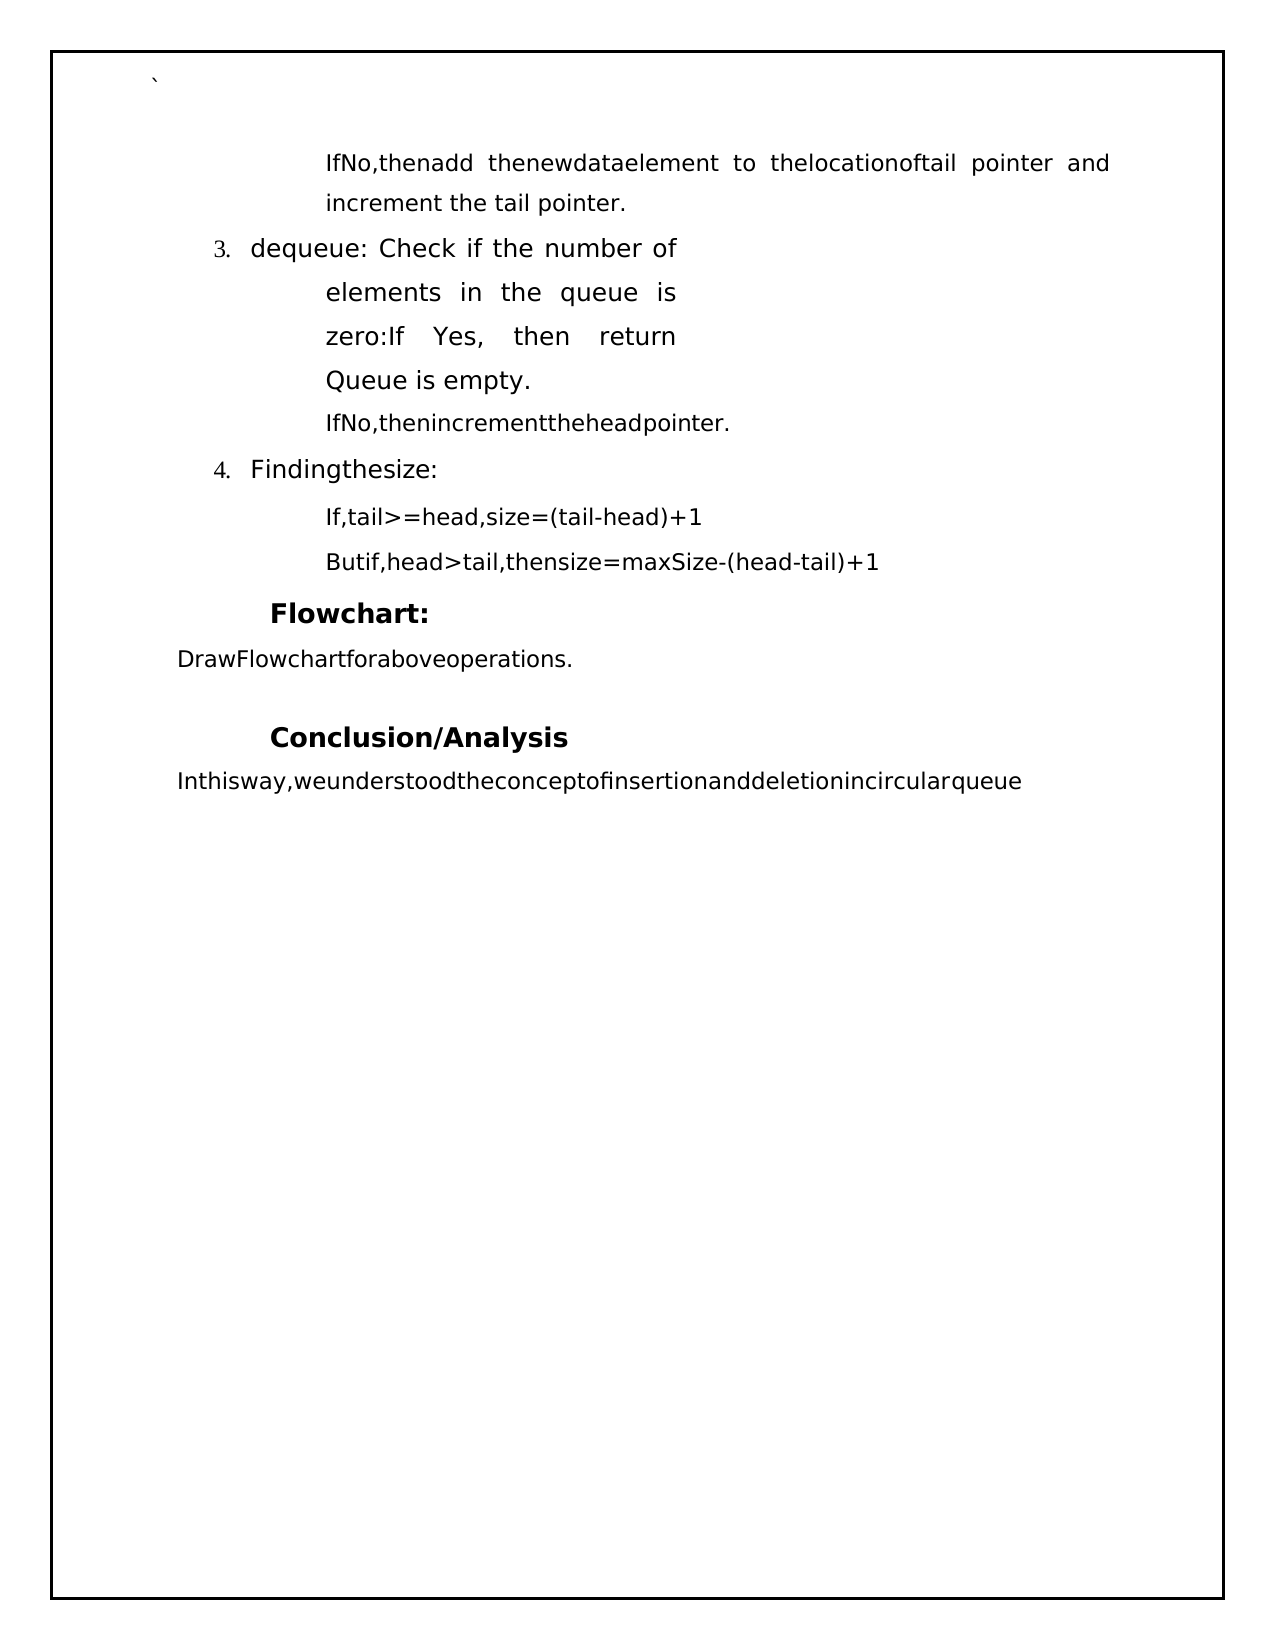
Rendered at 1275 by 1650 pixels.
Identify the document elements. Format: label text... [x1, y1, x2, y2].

text DrawFlowchartforaboveoperations. [177, 646, 1125, 673]
text IfNo,thenincrementtheheadpointer. [325, 410, 1125, 436]
list dequeue: Check if the number of elements in the queue is zero:If Yes, then return Queue is empty. [213, 234, 677, 395]
text IfNo,thenadd thenewdataelement to thelocationoftail pointer and increment the tail pointer. [325, 150, 1111, 217]
subtitle Conclusion/Analysis [269, 723, 1125, 754]
text If,tail>=head,size=(tail-head)+1 [325, 504, 1125, 530]
list Findingthesize: [213, 455, 1125, 484]
subtitle Flowchart: [269, 598, 1125, 630]
text Inthisway,weunderstoodtheconceptofinsertionanddeletionincircularqueue [177, 768, 1125, 794]
text Butif,head>tail,thensize=maxSize-(head-tail)+1 [325, 549, 1125, 576]
